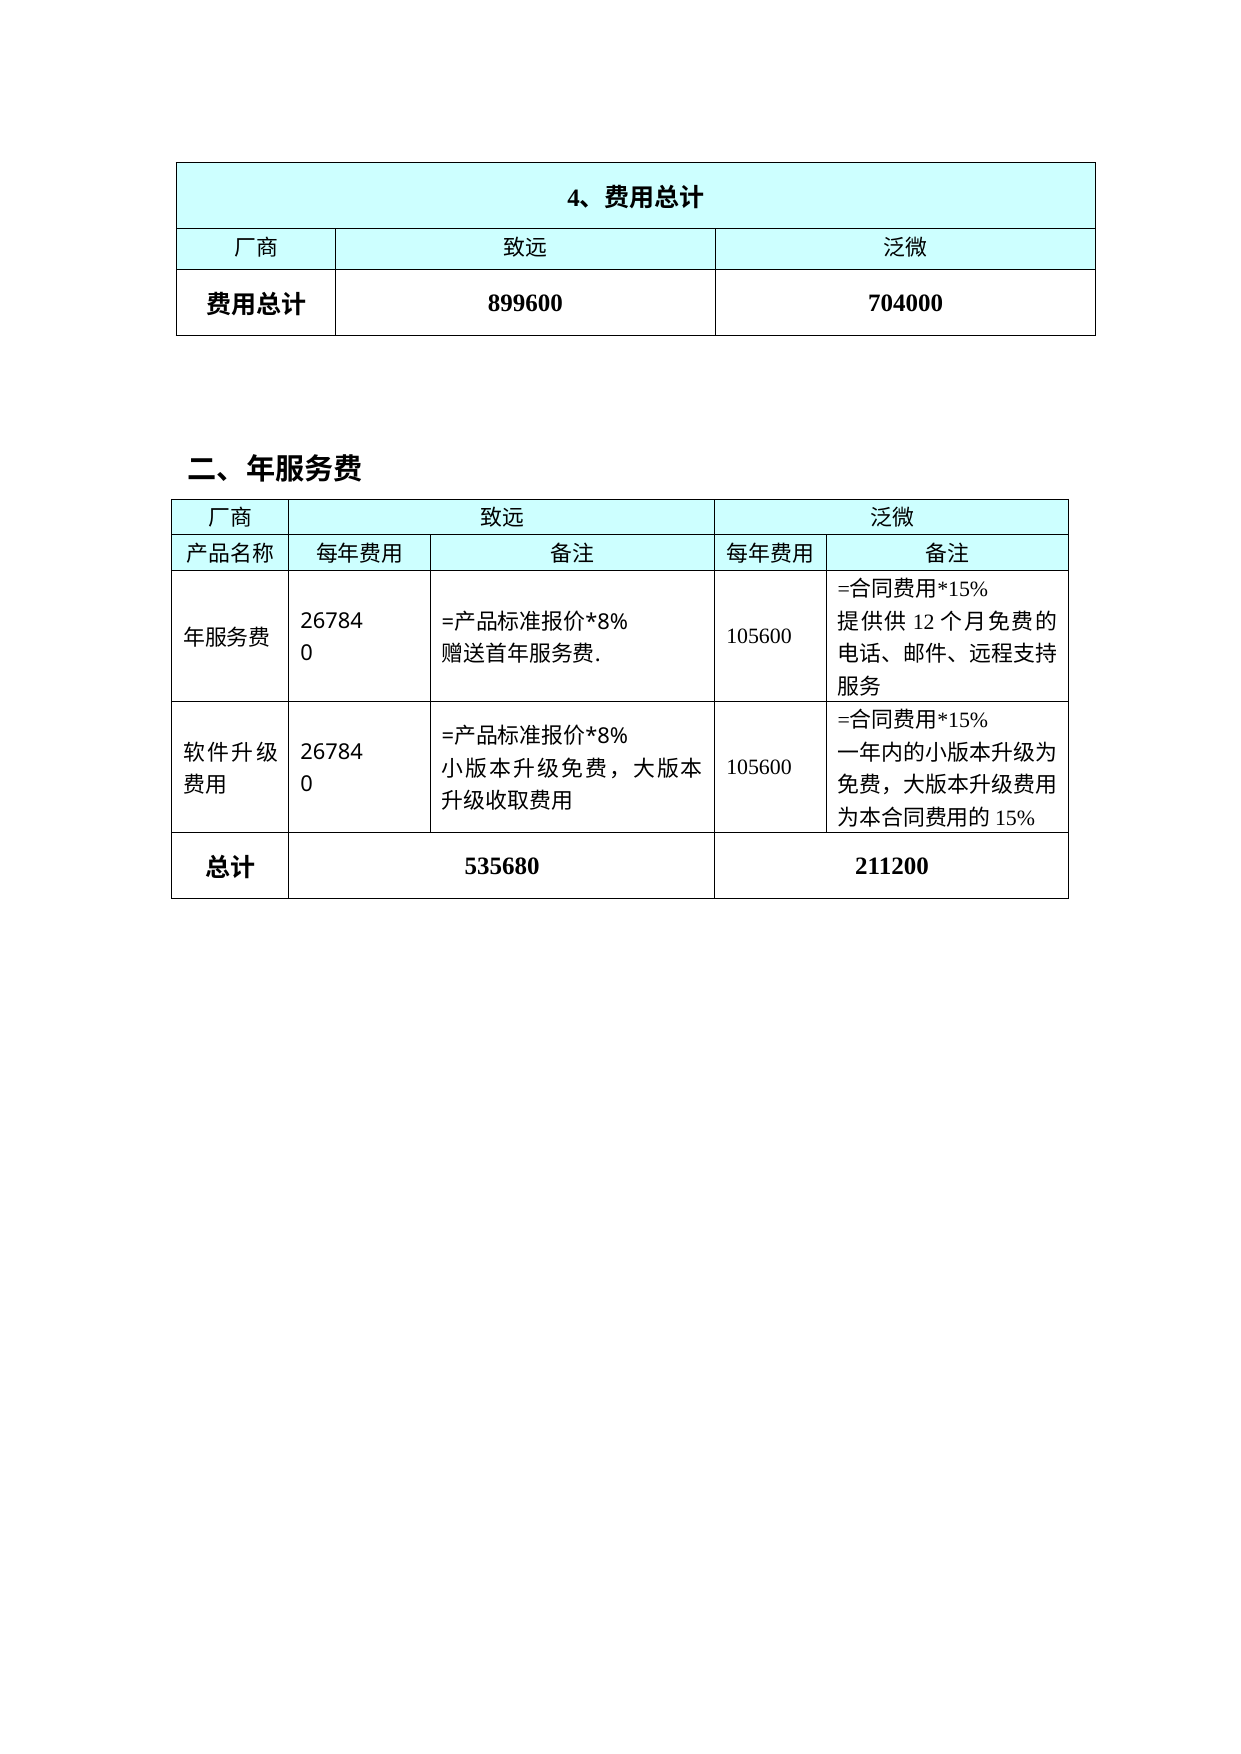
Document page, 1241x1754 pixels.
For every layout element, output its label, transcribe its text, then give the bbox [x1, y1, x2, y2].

table_cell =合同费用*15% 一年内的小版本升级为免费，大版本升级费用为本合同费用的15% [827, 702, 1068, 832]
table_cell 产品名称 [172, 535, 288, 570]
table_cell 267840 [289, 702, 430, 832]
text 二、年服务费 [187, 434, 1053, 499]
table_cell 211200 [715, 833, 1068, 898]
table_cell =产品标准报价*8% 小版本升级免费，大版本升级收取费用 [431, 702, 714, 832]
table_cell 年服务费 [172, 571, 288, 701]
table_cell 总计 [172, 833, 288, 898]
table_header 泛微 [715, 500, 1068, 534]
table_cell 泛微 [716, 229, 1095, 269]
table_cell 致远 [336, 229, 715, 269]
table_cell 535680 [289, 833, 714, 898]
table_cell 267840 [289, 571, 430, 701]
table_cell 厂商 [177, 229, 335, 269]
table_cell 软件升级费用 [172, 702, 288, 832]
table_cell 费用总计 [177, 270, 335, 335]
table_cell 4、费用总计 [177, 163, 1095, 228]
table_cell 每年费用 [289, 535, 430, 570]
table_header 致远 [289, 500, 714, 534]
table_cell 704000 [716, 270, 1095, 335]
table_cell 899600 [336, 270, 715, 335]
table_cell 105600 [715, 571, 826, 701]
table_cell =产品标准报价*8% 赠送首年服务费. [431, 571, 714, 701]
table_cell 备注 [827, 535, 1068, 570]
table_cell 105600 [715, 702, 826, 832]
table_header 厂商 [172, 500, 288, 534]
table_cell 备注 [431, 535, 714, 570]
table_cell =合同费用*15% 提供供12个月免费的电话、邮件、远程支持服务 [827, 571, 1068, 701]
table_cell 每年费用 [715, 535, 826, 570]
